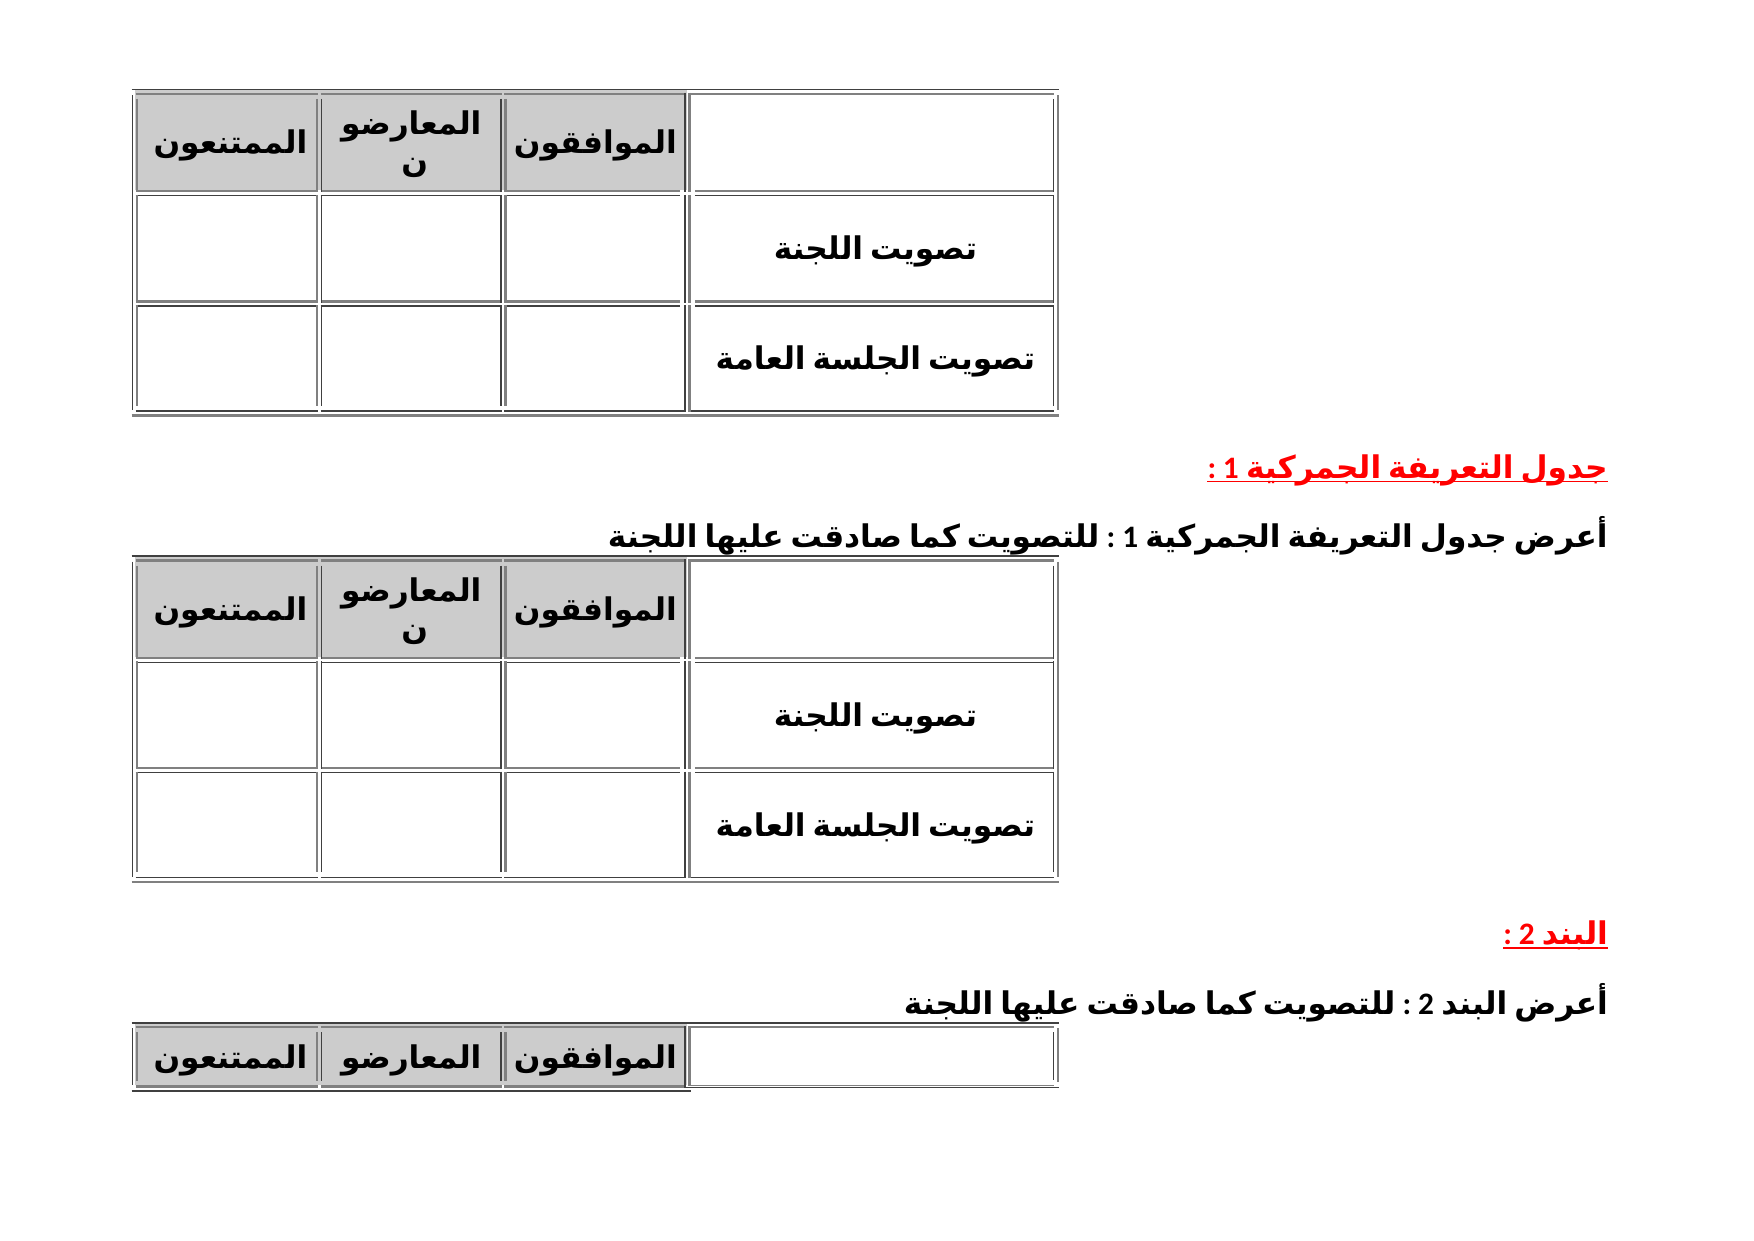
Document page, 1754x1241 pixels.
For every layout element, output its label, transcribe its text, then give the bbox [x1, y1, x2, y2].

text أعرض جدول التعريفة الجمركية 1 : للتصويت كما صادقت عليها اللجنة [135, 517, 1608, 555]
table_header الموافقون [503, 1024, 687, 1085]
text جدول التعريفة الجمركية 1 : [135, 448, 1608, 486]
table_cell تصويت الجلسة العامة [688, 767, 1056, 877]
table_header المعارضون [319, 1024, 503, 1085]
table_cell [135, 767, 319, 877]
table_header [688, 90, 1056, 190]
table_header الموافقون [503, 90, 687, 190]
table_cell [135, 190, 319, 300]
table_cell [135, 300, 319, 410]
table_header [688, 557, 1056, 657]
table_cell تصويت اللجنة [688, 190, 1056, 300]
table_header الممتنعون [135, 90, 319, 190]
table_cell [503, 767, 687, 877]
table_header المعارضون [319, 557, 503, 657]
table_cell [503, 657, 687, 767]
table_header المعارضون [319, 90, 503, 190]
table_header الموافقون [503, 557, 687, 657]
text البند 2 : [135, 914, 1608, 953]
text أعرض البند 2 : للتصويت كما صادقت عليها اللجنة [135, 984, 1608, 1022]
table_cell تصويت اللجنة [688, 657, 1056, 767]
table_cell [319, 767, 503, 877]
table_cell [319, 657, 503, 767]
table_cell [503, 190, 687, 300]
table_cell [319, 190, 503, 300]
table_cell [319, 300, 503, 410]
table_header الممتنعون [135, 1024, 319, 1085]
table_header [688, 1024, 1056, 1085]
table_cell تصويت الجلسة العامة [688, 300, 1056, 410]
table_cell [503, 300, 687, 410]
table_cell [135, 657, 319, 767]
table_header الممتنعون [135, 557, 319, 657]
